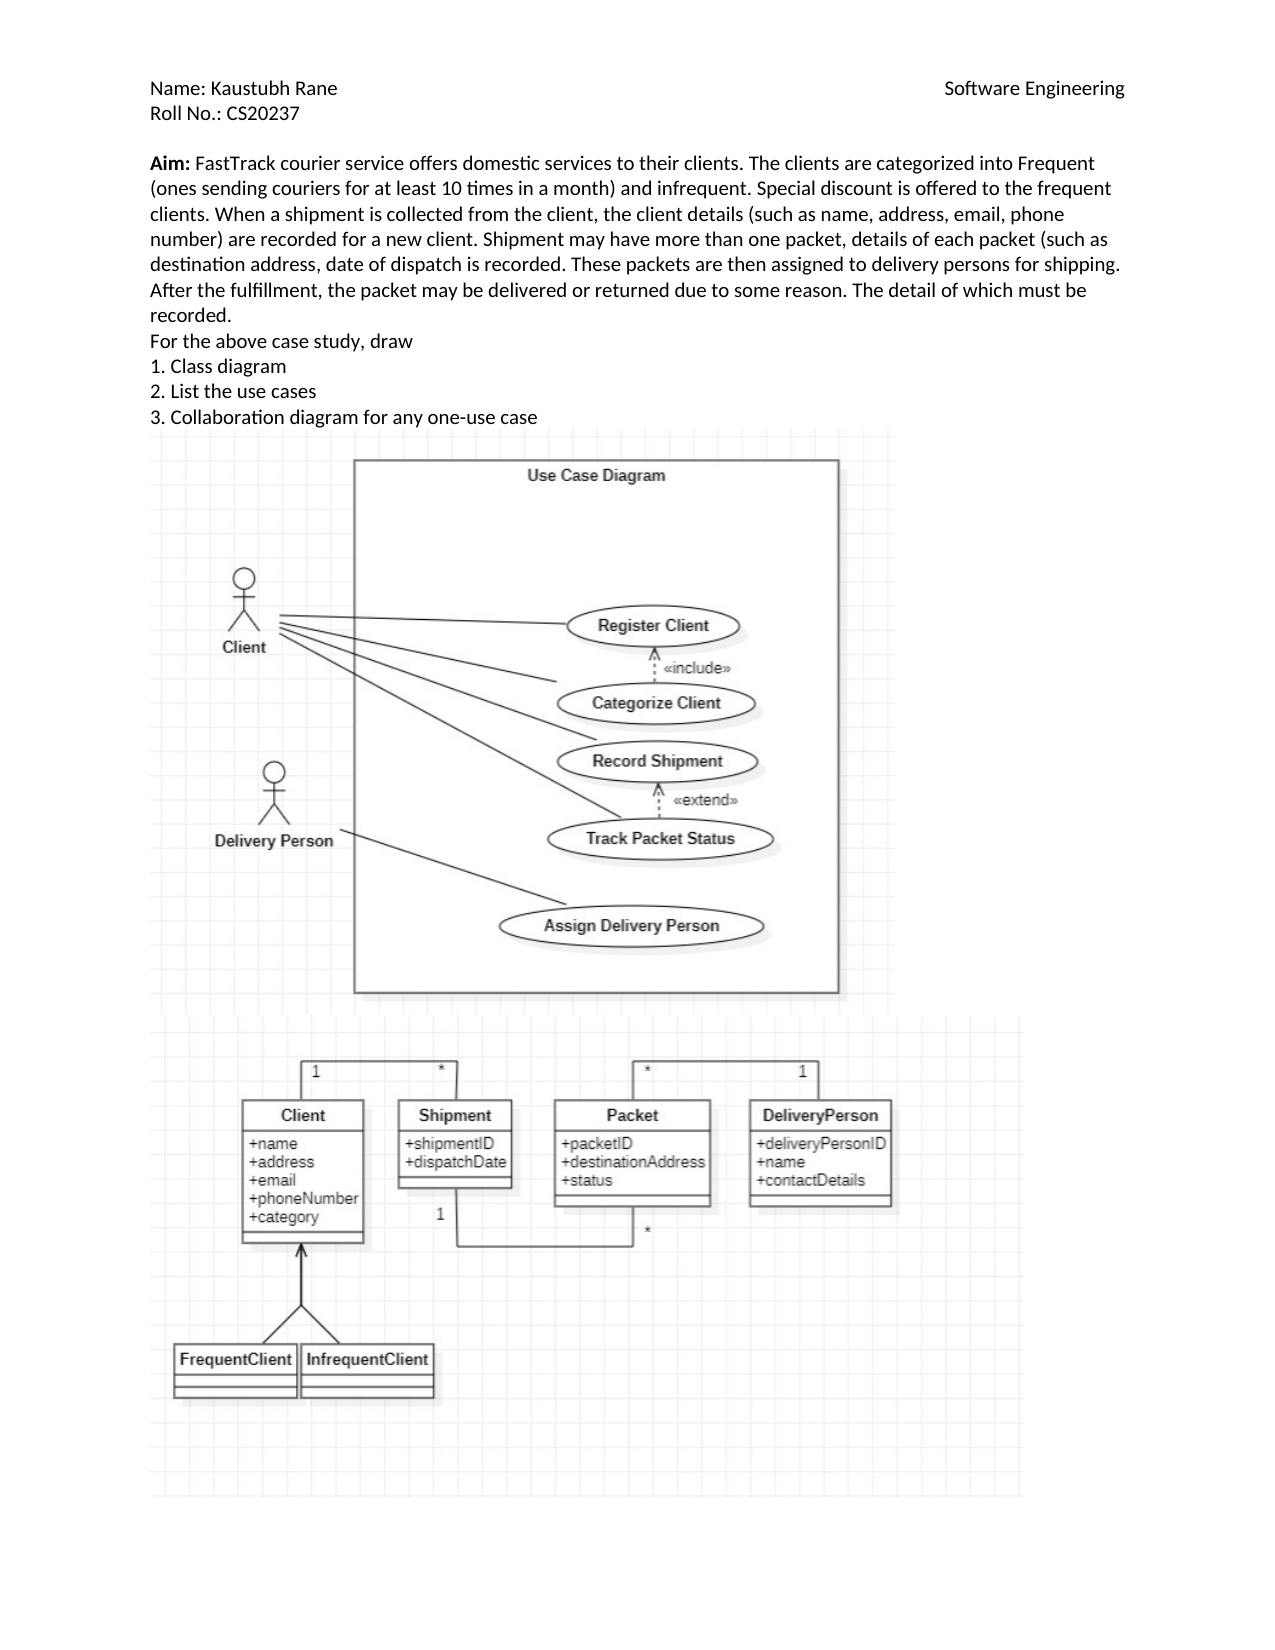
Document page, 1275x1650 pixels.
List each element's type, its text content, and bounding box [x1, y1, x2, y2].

text ﻿Aim: FastTrack courier service offers domestic services to their clients. The clients are categorized into Frequent (ones sending couriers for at least 10 times in a month) and infrequent. Special discount is offered to the frequent clients. When a shipment is collected from the client, the client details (such as name, address, email, phone number) are recorded for a new client. Shipment may have more than one packet, details of each packet (such as destination address, date of dispatch is recorded. These packets are then assigned to delivery persons for shipping. After the fulfillment, the packet may be delivered or returned due to some reason. The detail of which must be recorded. For the above case study, draw 1. Class diagram 2. List the use cases 3. Collaboration diagram for any one-use case [150, 150, 1125, 429]
picture [150, 429, 1024, 1498]
